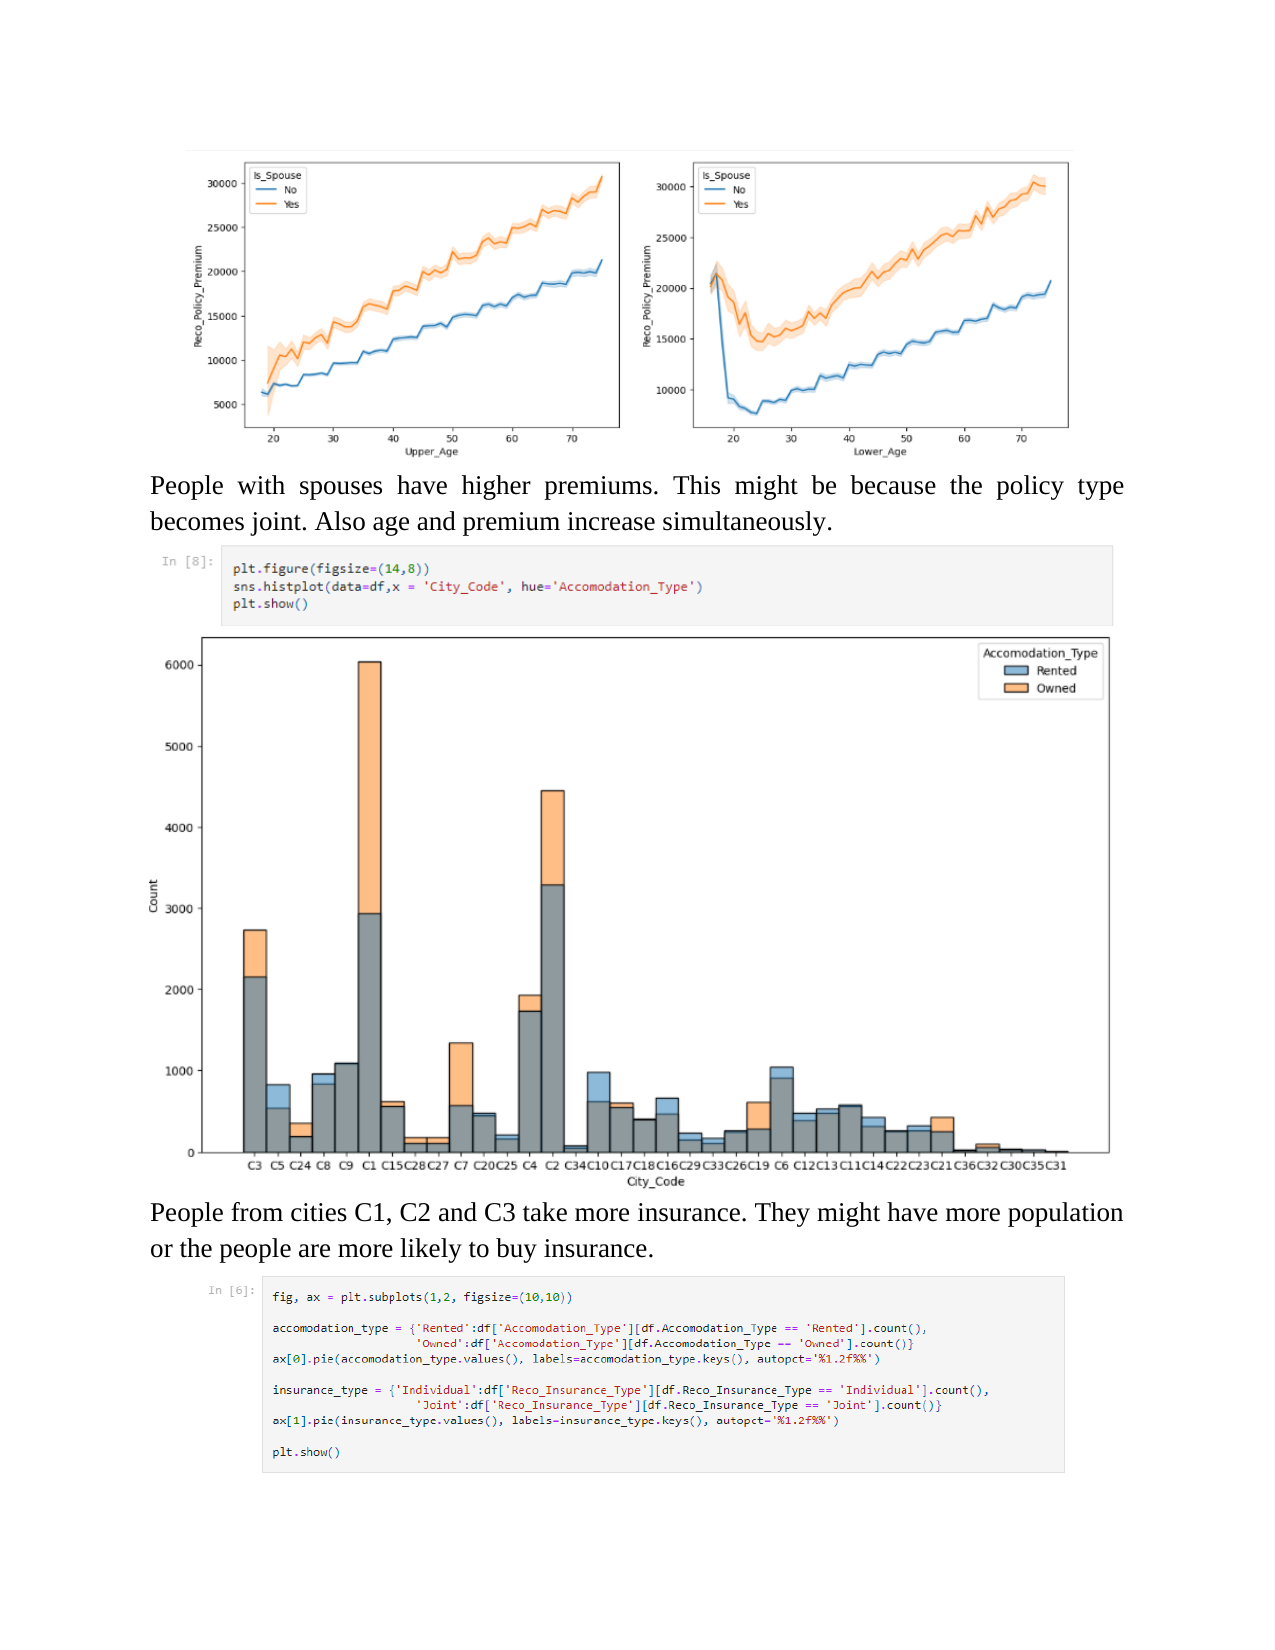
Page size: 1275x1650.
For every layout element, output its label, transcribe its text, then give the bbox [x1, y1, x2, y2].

picture [144, 629, 1130, 1193]
picture [186, 150, 1089, 466]
text People with spouses have higher premiums. This might be because the policy type becomes joint. Also age and premium increase simultaneously. [150, 469, 1125, 536]
picture [150, 541, 1125, 626]
picture [201, 1267, 1074, 1477]
text People from cities C1, C2 and C3 take more insurance. They might have more population or the people are more likely to buy insurance. [150, 1196, 1125, 1263]
